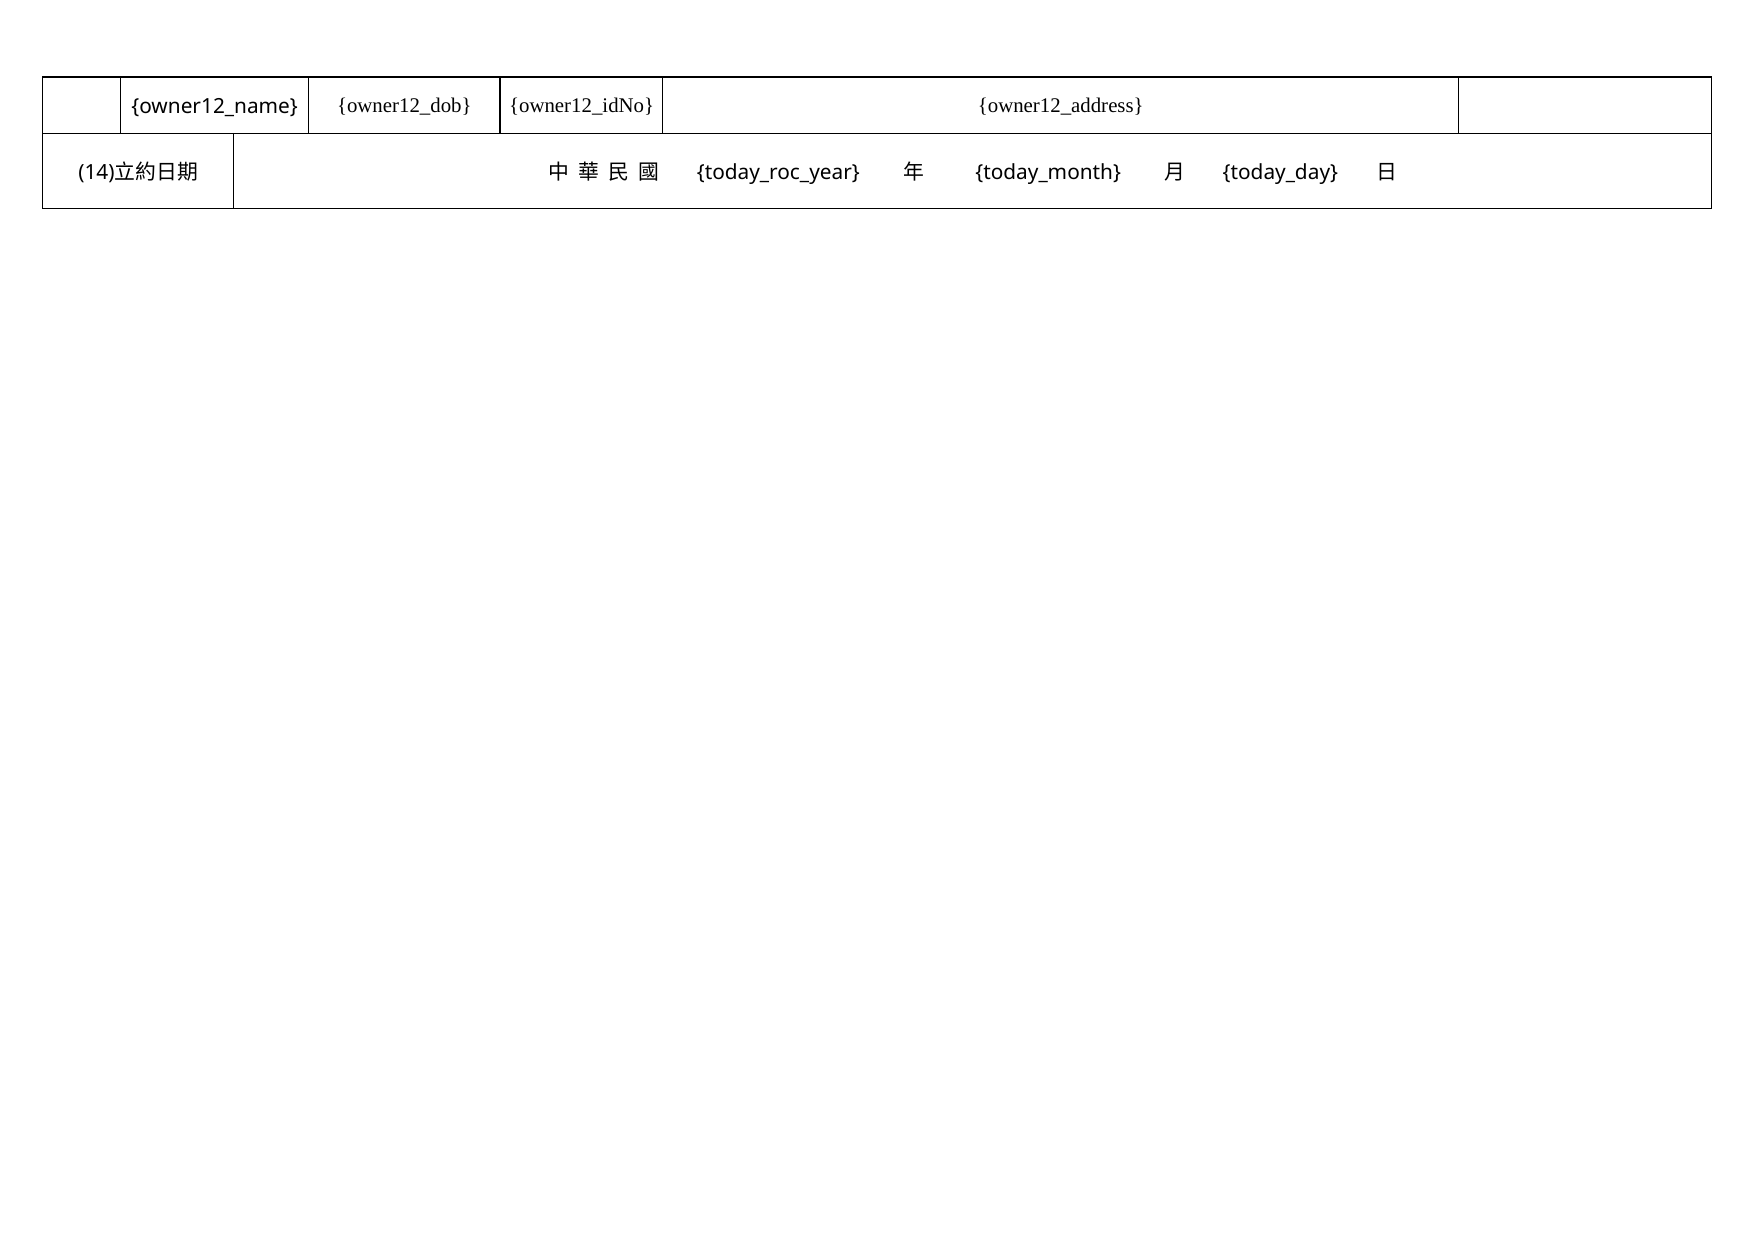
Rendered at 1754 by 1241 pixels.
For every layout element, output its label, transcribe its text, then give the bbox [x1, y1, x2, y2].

table_cell {owner12_address} [663, 78, 1458, 133]
table_cell {owner12_idNo} [501, 78, 662, 133]
table_cell 中 華 民 國 {today_roc_year} 年 {today_month} 月 {today_day} 日 [234, 134, 1711, 208]
table_cell {owner12_dob} [309, 78, 499, 133]
table_cell (14)立約日期 [43, 134, 233, 208]
table_cell {owner12_name} [121, 78, 308, 133]
